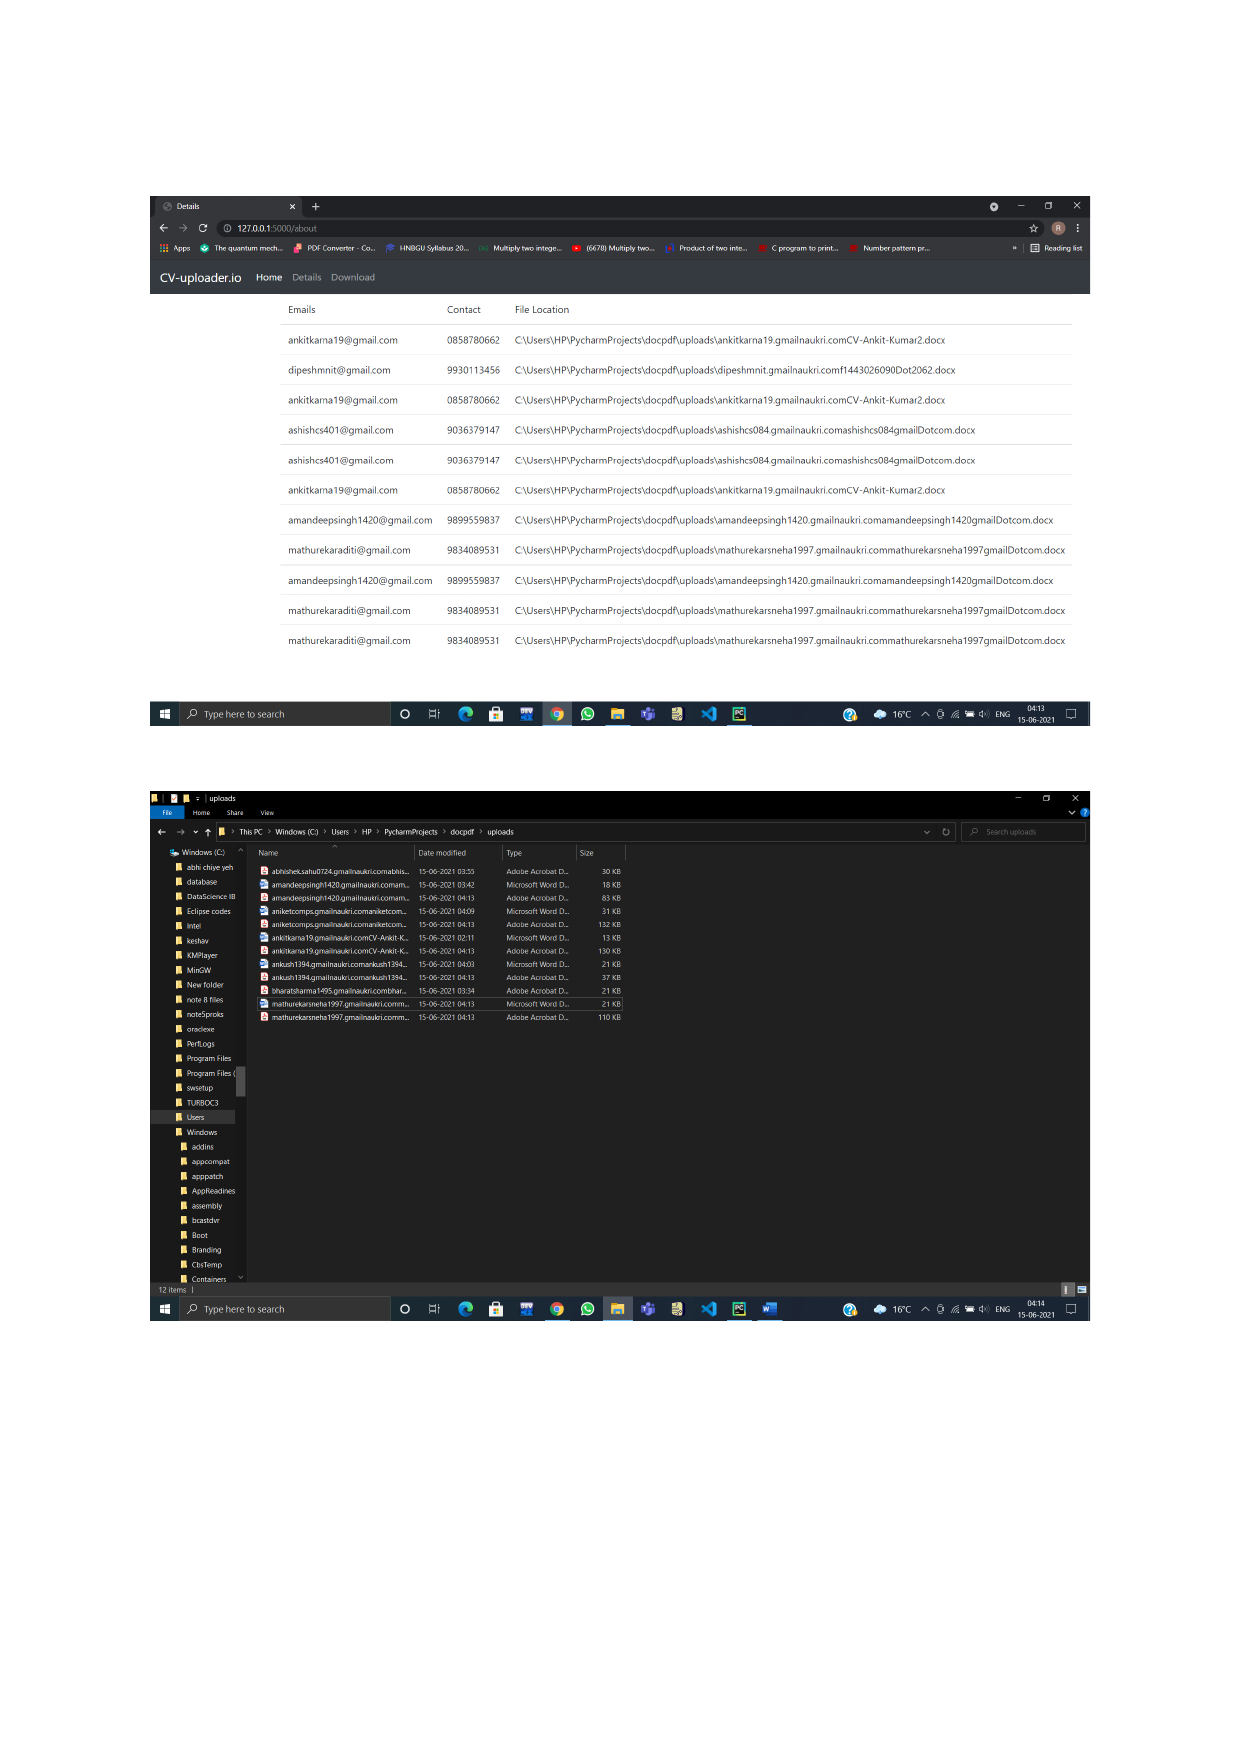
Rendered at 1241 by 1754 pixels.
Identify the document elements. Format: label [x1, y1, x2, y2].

picture [150, 791, 1091, 1321]
picture [150, 196, 1091, 726]
